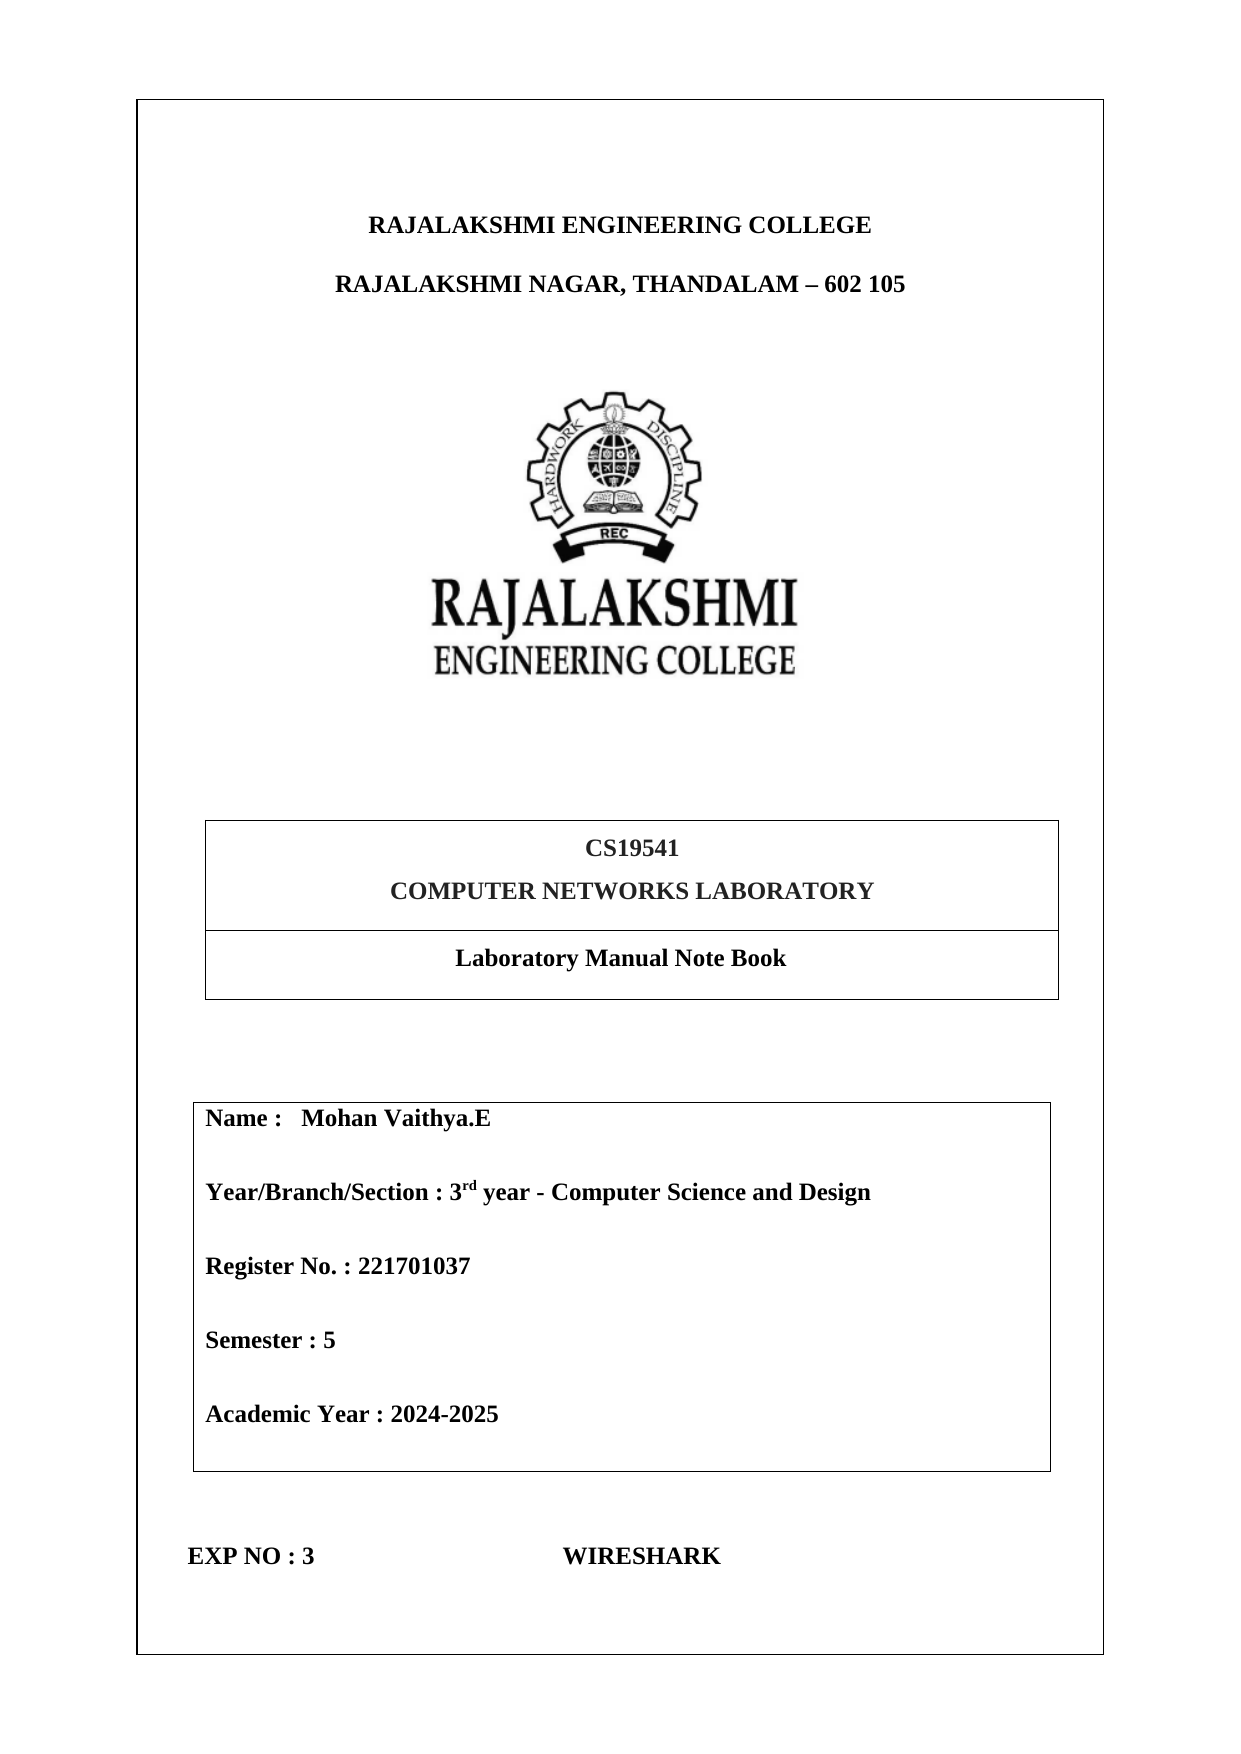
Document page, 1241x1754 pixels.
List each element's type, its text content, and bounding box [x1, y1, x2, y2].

table_header Name : Mohan Vaithya.E Year/Branch/Section : 3rd year - Computer Science and Design Register No. : 221701037 Semester : 5 Academic Year : 2024-2025 [194, 1103, 1050, 1471]
text RAJALAKSHMI NAGAR, THANDALAM – 602 105 [187, 269, 1053, 298]
table_cell Laboratory Manual Note Book [206, 931, 1058, 999]
text RAJALAKSHMI ENGINEERING COLLEGE [187, 210, 1053, 238]
table_header CS19541 COMPUTER NETWORKS LABORATORY [206, 821, 1058, 930]
text EXP NO : 3 WIRESHARK [187, 1541, 1053, 1570]
picture [394, 372, 846, 687]
